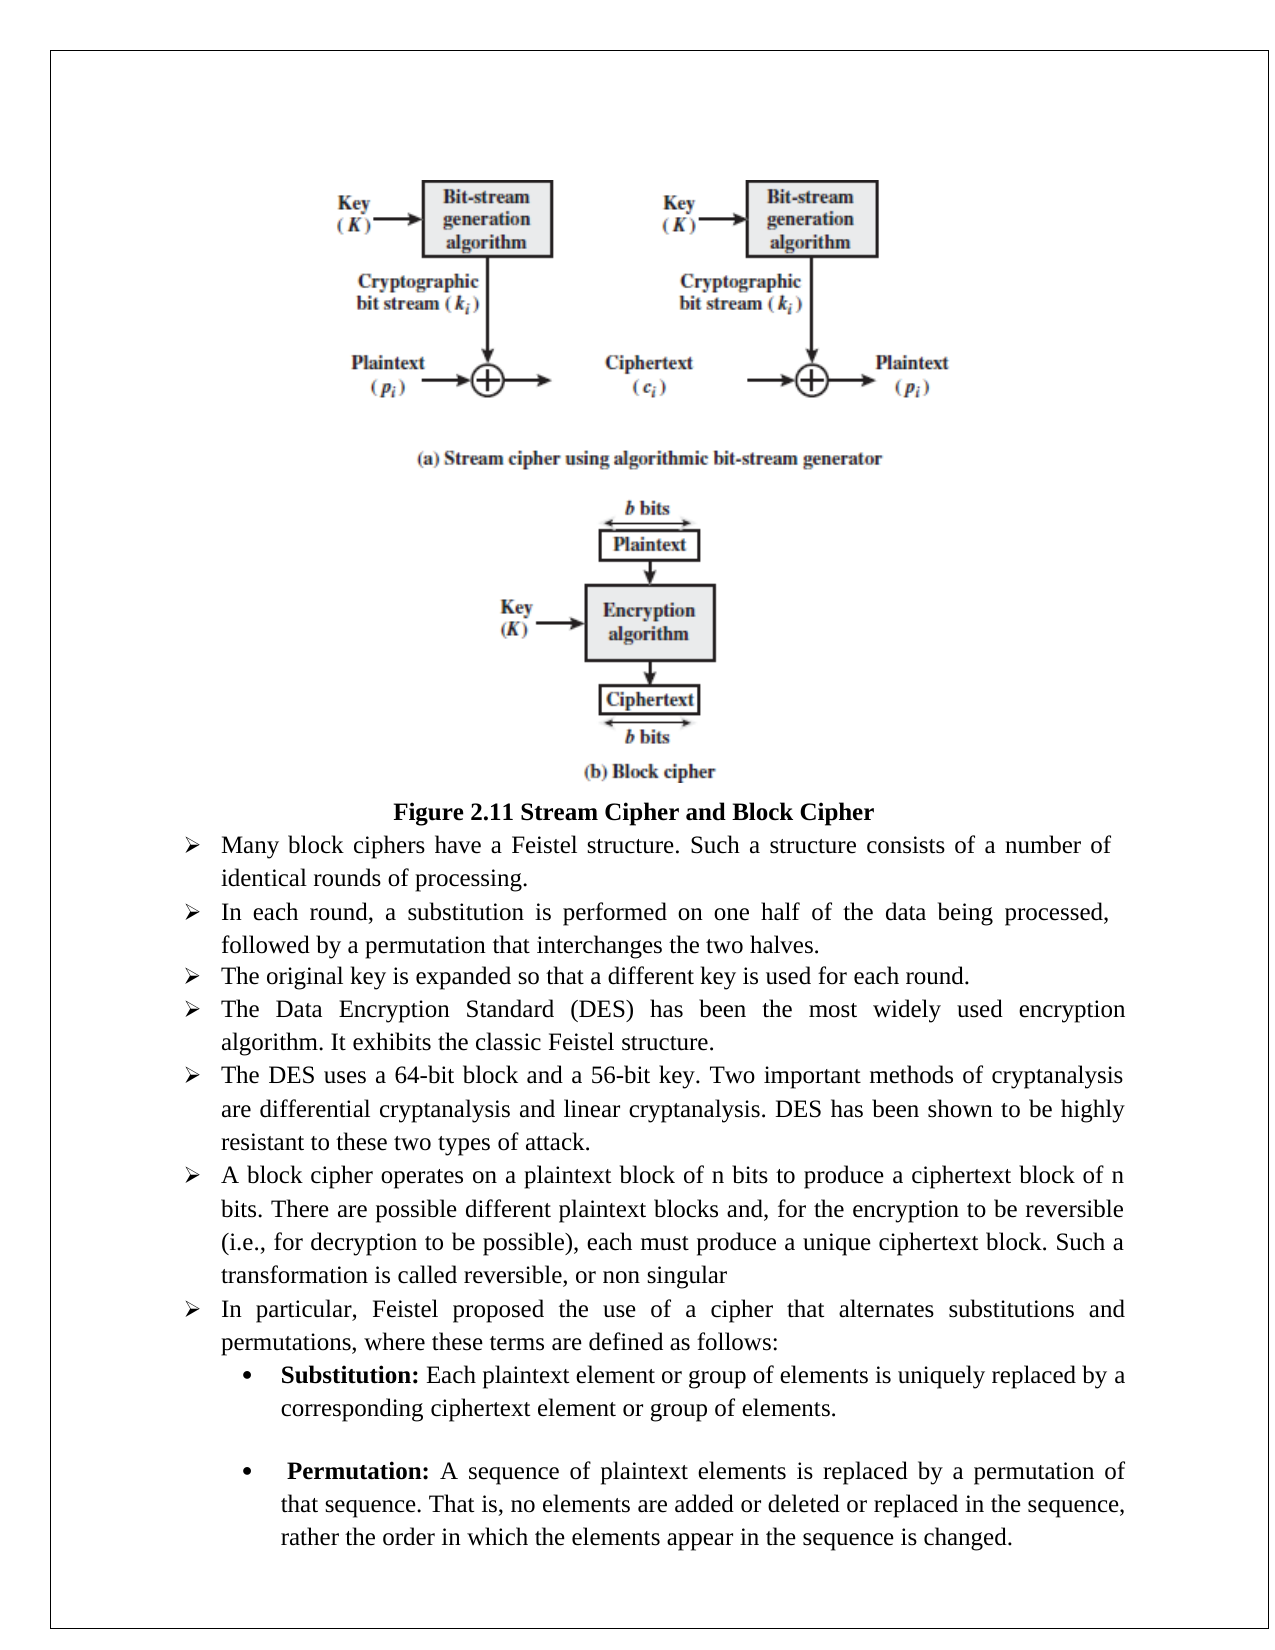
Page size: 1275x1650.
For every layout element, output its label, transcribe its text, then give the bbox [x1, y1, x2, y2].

list Substitution: Each plaintext element or group of elements is uniquely replaced by a corresponding ciphertext element or group of elements. [243, 1360, 1125, 1422]
list Permutation: A sequence of plaintext elements is replaced by a permutation of that sequence. That is, no elements are added or deleted or replaced in the sequence, rather the order in which the elements appear in the sequence is changed. [243, 1456, 1126, 1551]
list The DES uses a 64-bit block and a 56-bit key. Two important methods of cryptanalysis are differential cryptanalysis and linear cryptanalysis. DES has been shown to be highly resistant to these two types of attack. [183, 1060, 1125, 1156]
list In particular, Feistel proposed the use of a cipher that alternates substitutions and permutations, where these terms are defined as follows: [183, 1294, 1126, 1356]
list The Data Encryption Standard (DES) has been the most widely used encryption algorithm. It exhibits the classic Feistel structure. [183, 994, 1125, 1056]
list In each round, a substitution is performed on one half of the data being processed, followed by a permutation that interchanges the two halves. [183, 897, 1125, 959]
list Many block ciphers have a Feistel structure. Such a structure consists of a number of identical rounds of processing. [183, 830, 1125, 892]
picture [336, 180, 950, 783]
list A block cipher operates on a plaintext block of n bits to produce a ciphertext block of n bits. There are possible different plaintext blocks and, for the encryption to be reversible (i.e., for decryption to be possible), each must produce a unique ciphertext block. Such a transformation is called reversible, or non singular [183, 1160, 1125, 1289]
list The original key is expanded so that a different key is used for each round. [183, 964, 1268, 989]
subtitle Figure 2.11 Stream Cipher and Block Cipher [393, 797, 1268, 826]
